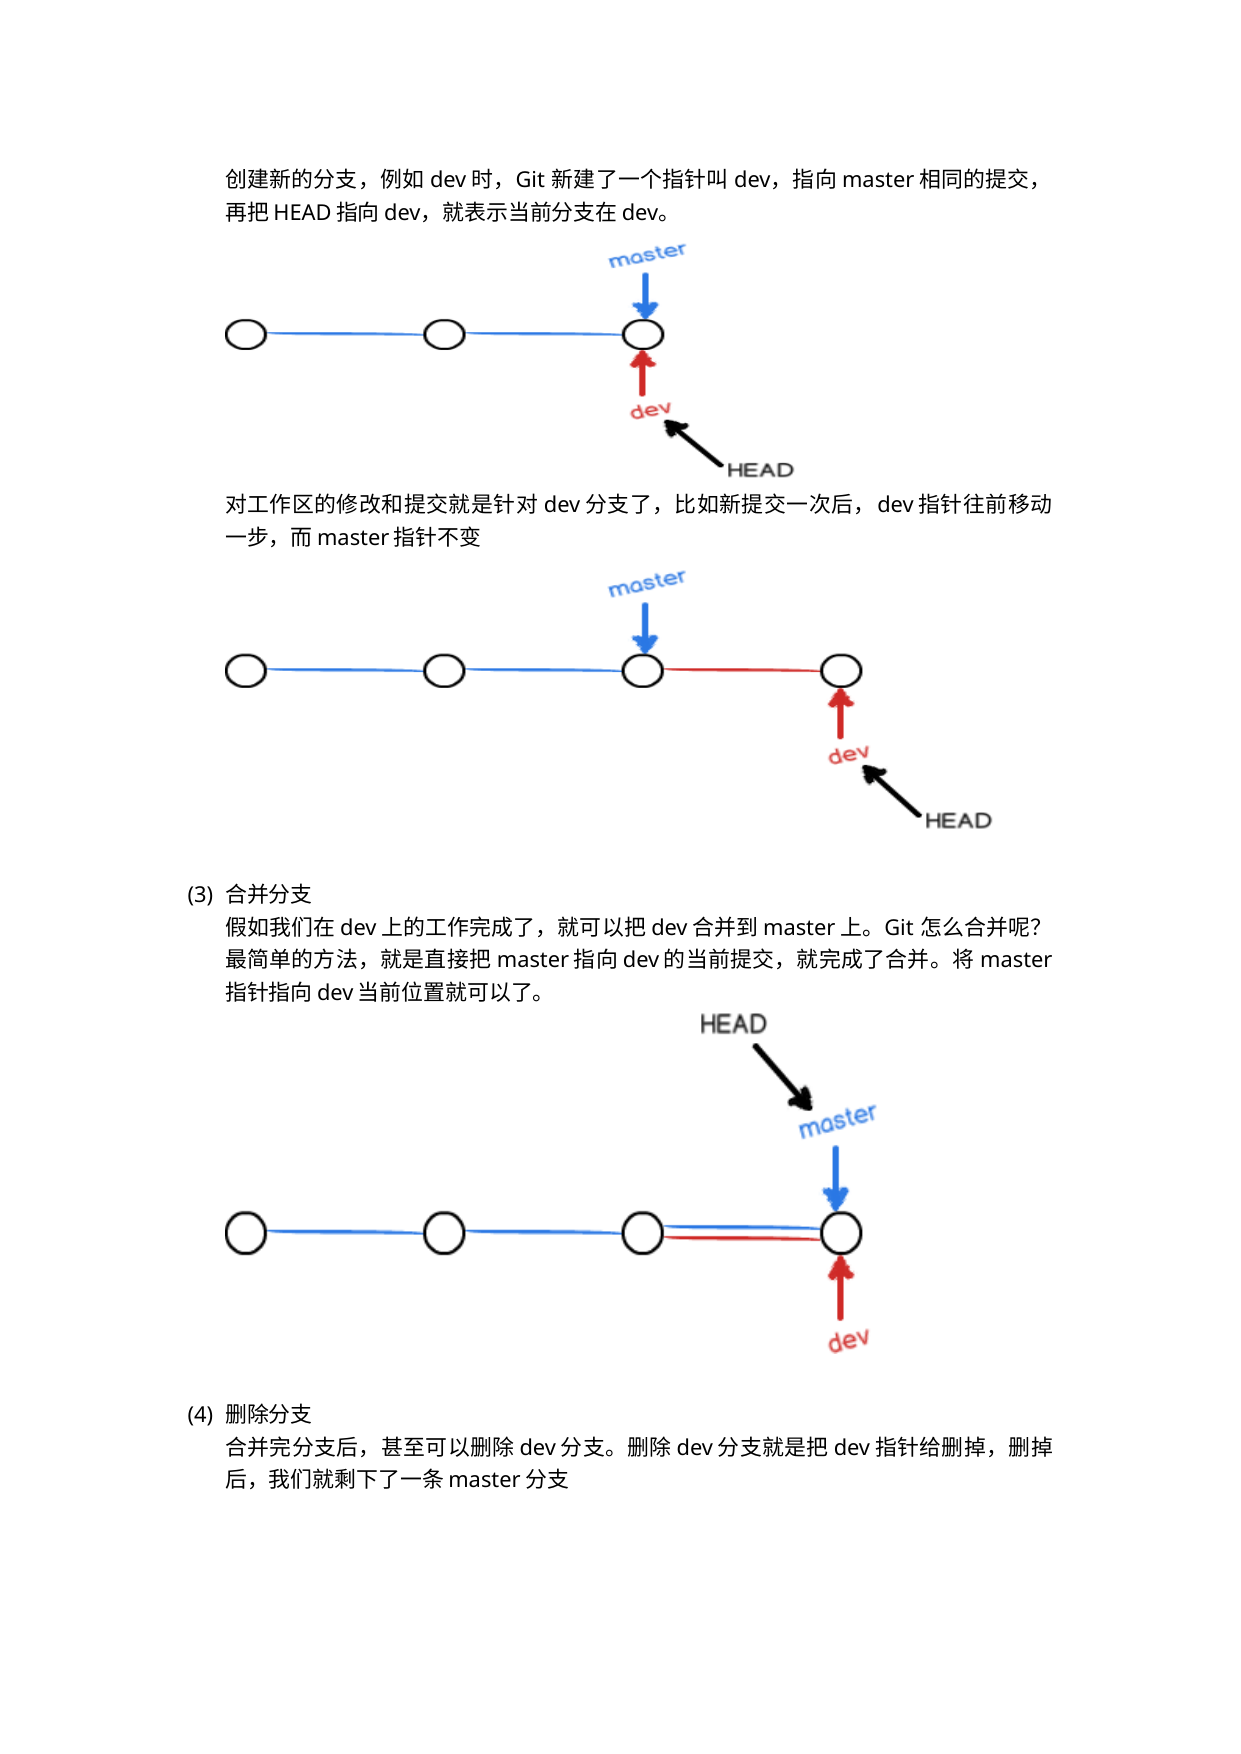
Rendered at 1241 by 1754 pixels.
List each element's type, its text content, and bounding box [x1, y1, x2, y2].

list 合并分支 [187, 877, 1053, 909]
list 合并完分支后，甚至可以删除dev分支。删除dev分支就是把dev指针给删掉，删掉后，我们就剩下了一条master分支 [225, 1429, 1053, 1494]
picture [225, 1007, 886, 1354]
list 对工作区的修改和提交就是针对dev分支了，比如新提交一次后，dev指针往前移动一步，而master指针不变 [225, 487, 1053, 552]
list 删除分支 [187, 1397, 1053, 1429]
picture [225, 552, 997, 836]
list 假如我们在dev上的工作完成了，就可以把dev合并到master上。Git 怎么合并呢？最简单的方法，就是直接把master指向dev的当前提交，就完成了合并。将master指针指向dev当前位置就可以了。 [225, 909, 1053, 1007]
picture [225, 227, 799, 484]
list 创建新的分支，例如dev时，Git 新建了一个指针叫dev，指向master相同的提交，再把HEAD指向dev，就表示当前分支在dev。 [225, 162, 1053, 227]
